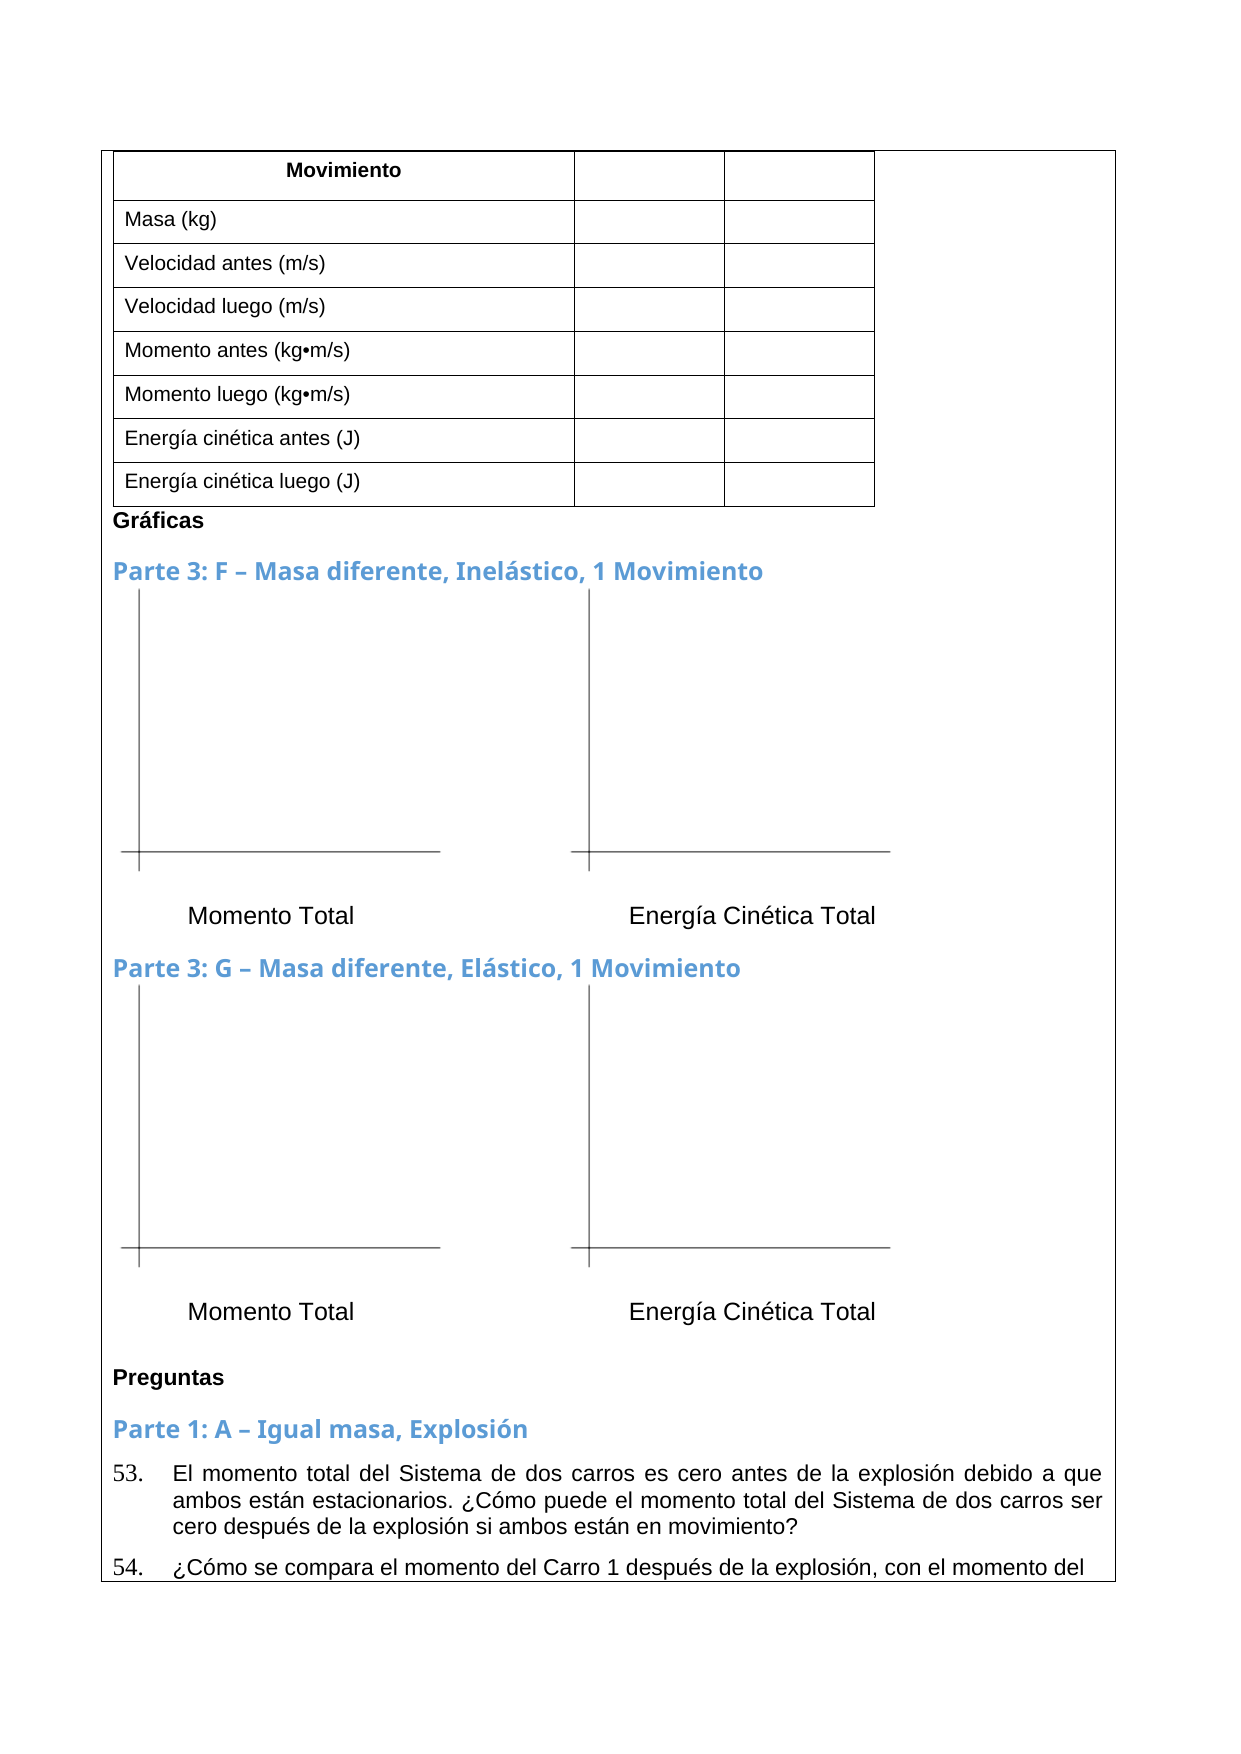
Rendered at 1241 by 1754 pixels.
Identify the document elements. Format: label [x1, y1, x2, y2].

table_cell [102, 151, 1115, 1581]
